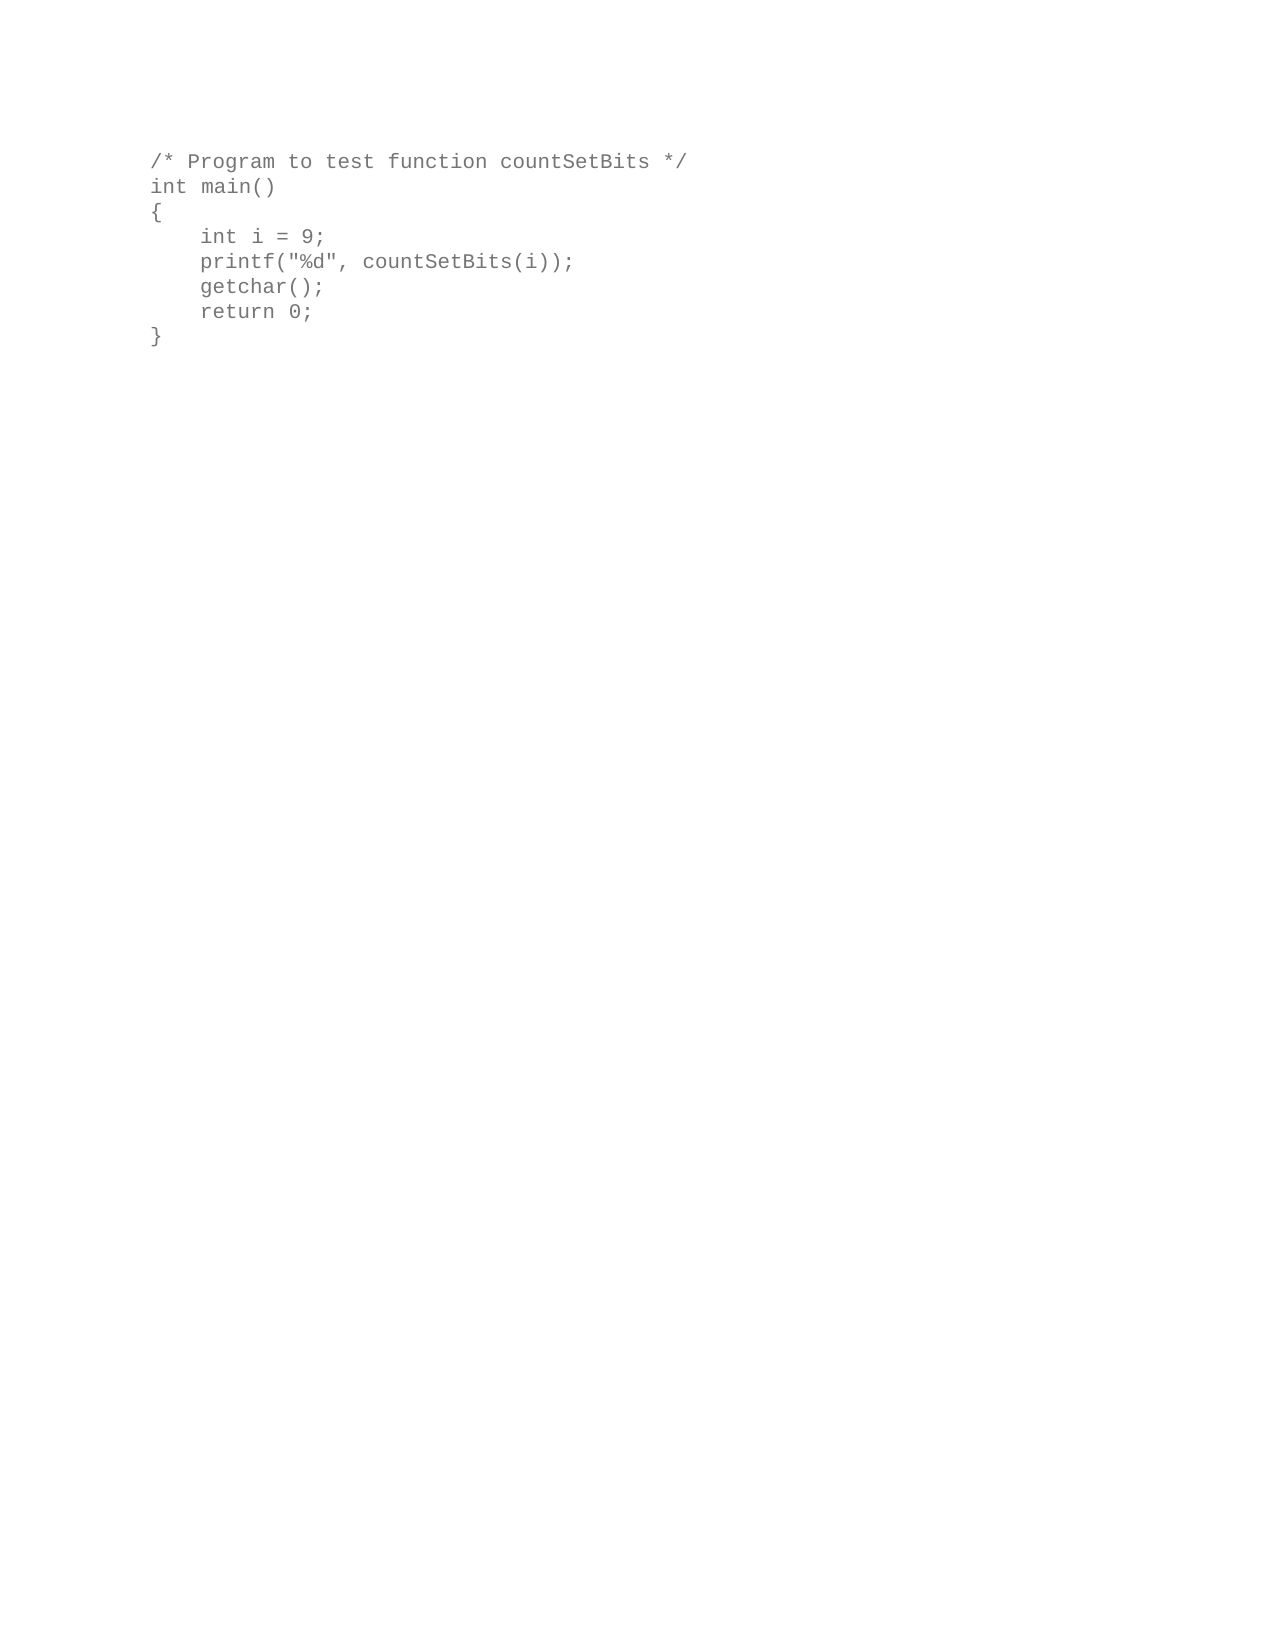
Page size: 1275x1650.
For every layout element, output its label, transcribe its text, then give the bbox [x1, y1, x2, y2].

text } [150, 324, 1125, 349]
text /* Program to test function countSetBits */ [150, 150, 1125, 175]
text printf("%d", countSetBits(i)); [150, 249, 1125, 274]
text int main() [150, 175, 1125, 200]
text getchar(); [150, 274, 1125, 299]
text { [150, 200, 1125, 225]
text return 0; [150, 299, 1125, 324]
text int i = 9; [150, 225, 1125, 249]
